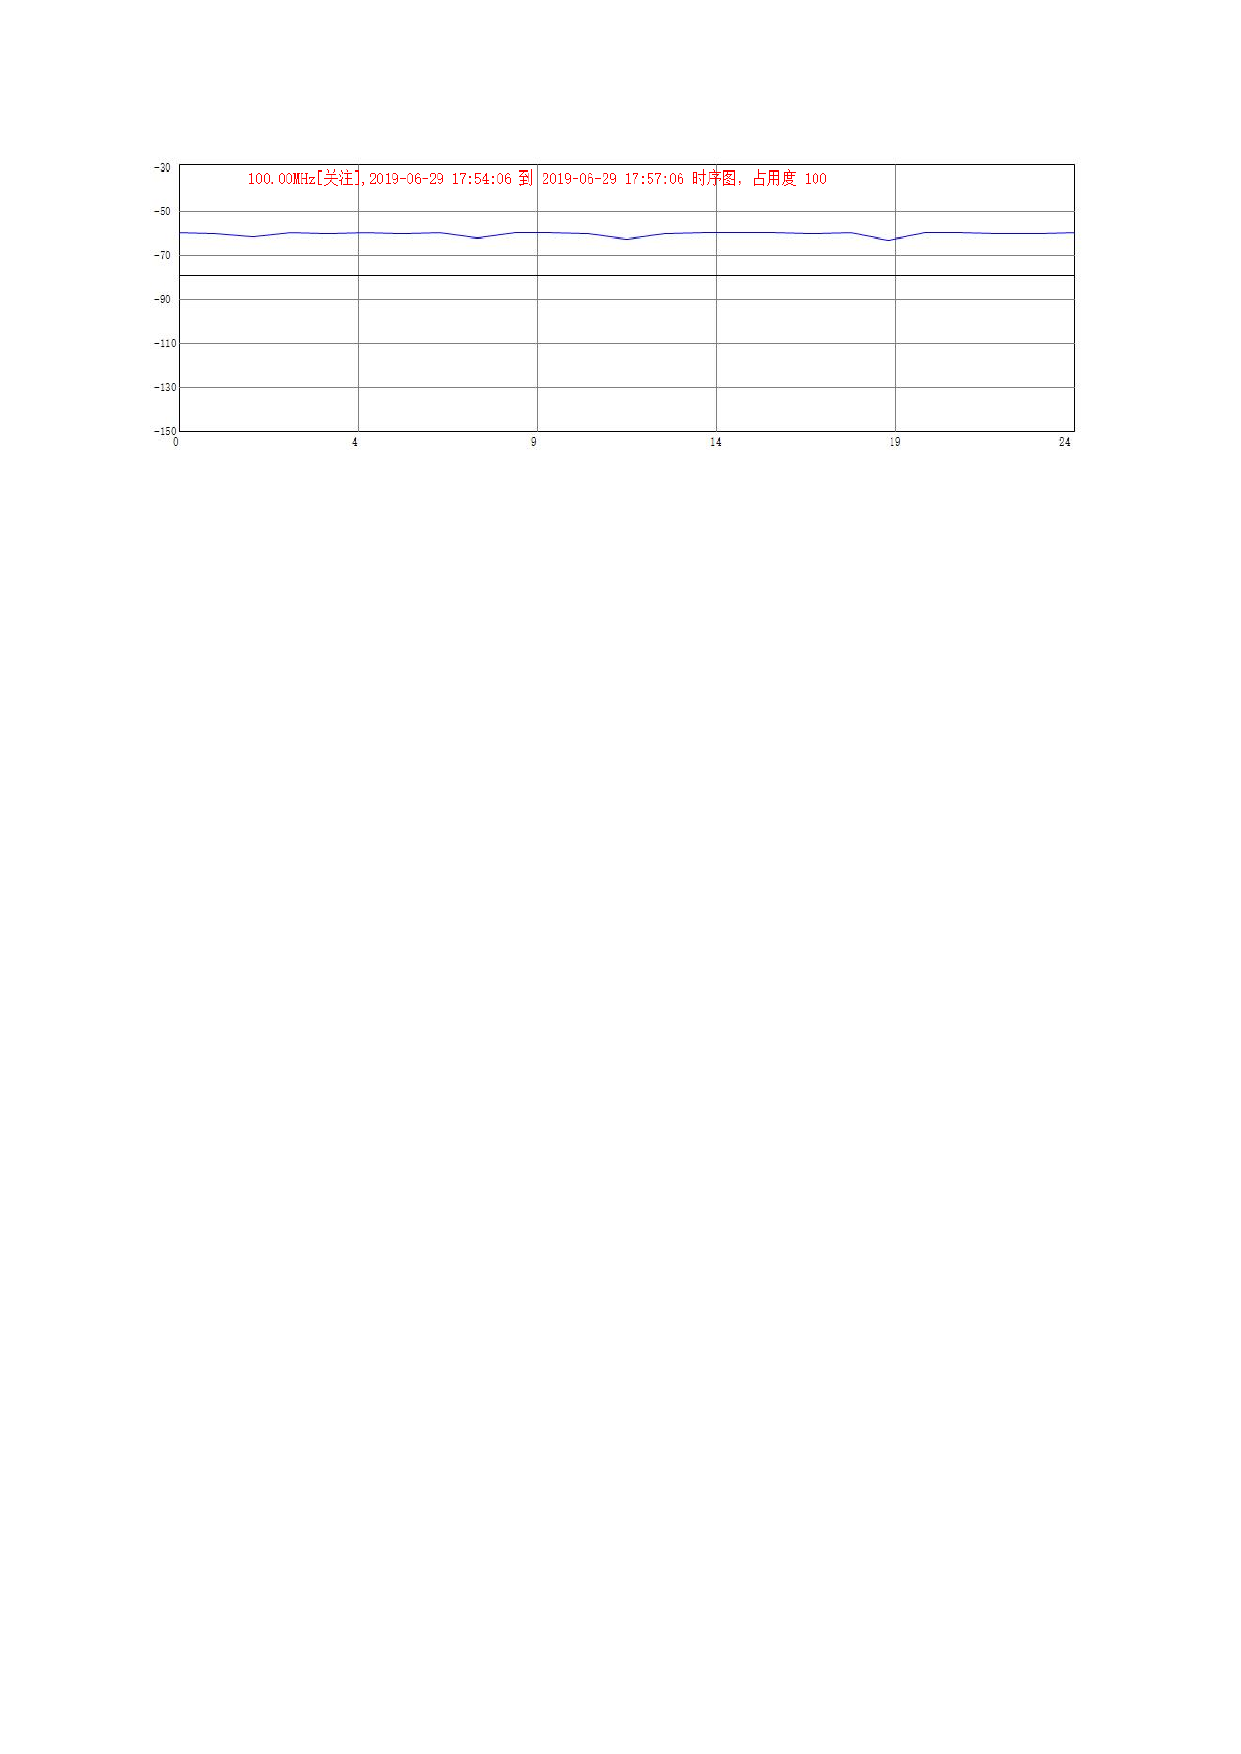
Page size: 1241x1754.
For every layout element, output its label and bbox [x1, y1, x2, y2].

picture [150, 150, 1088, 463]
